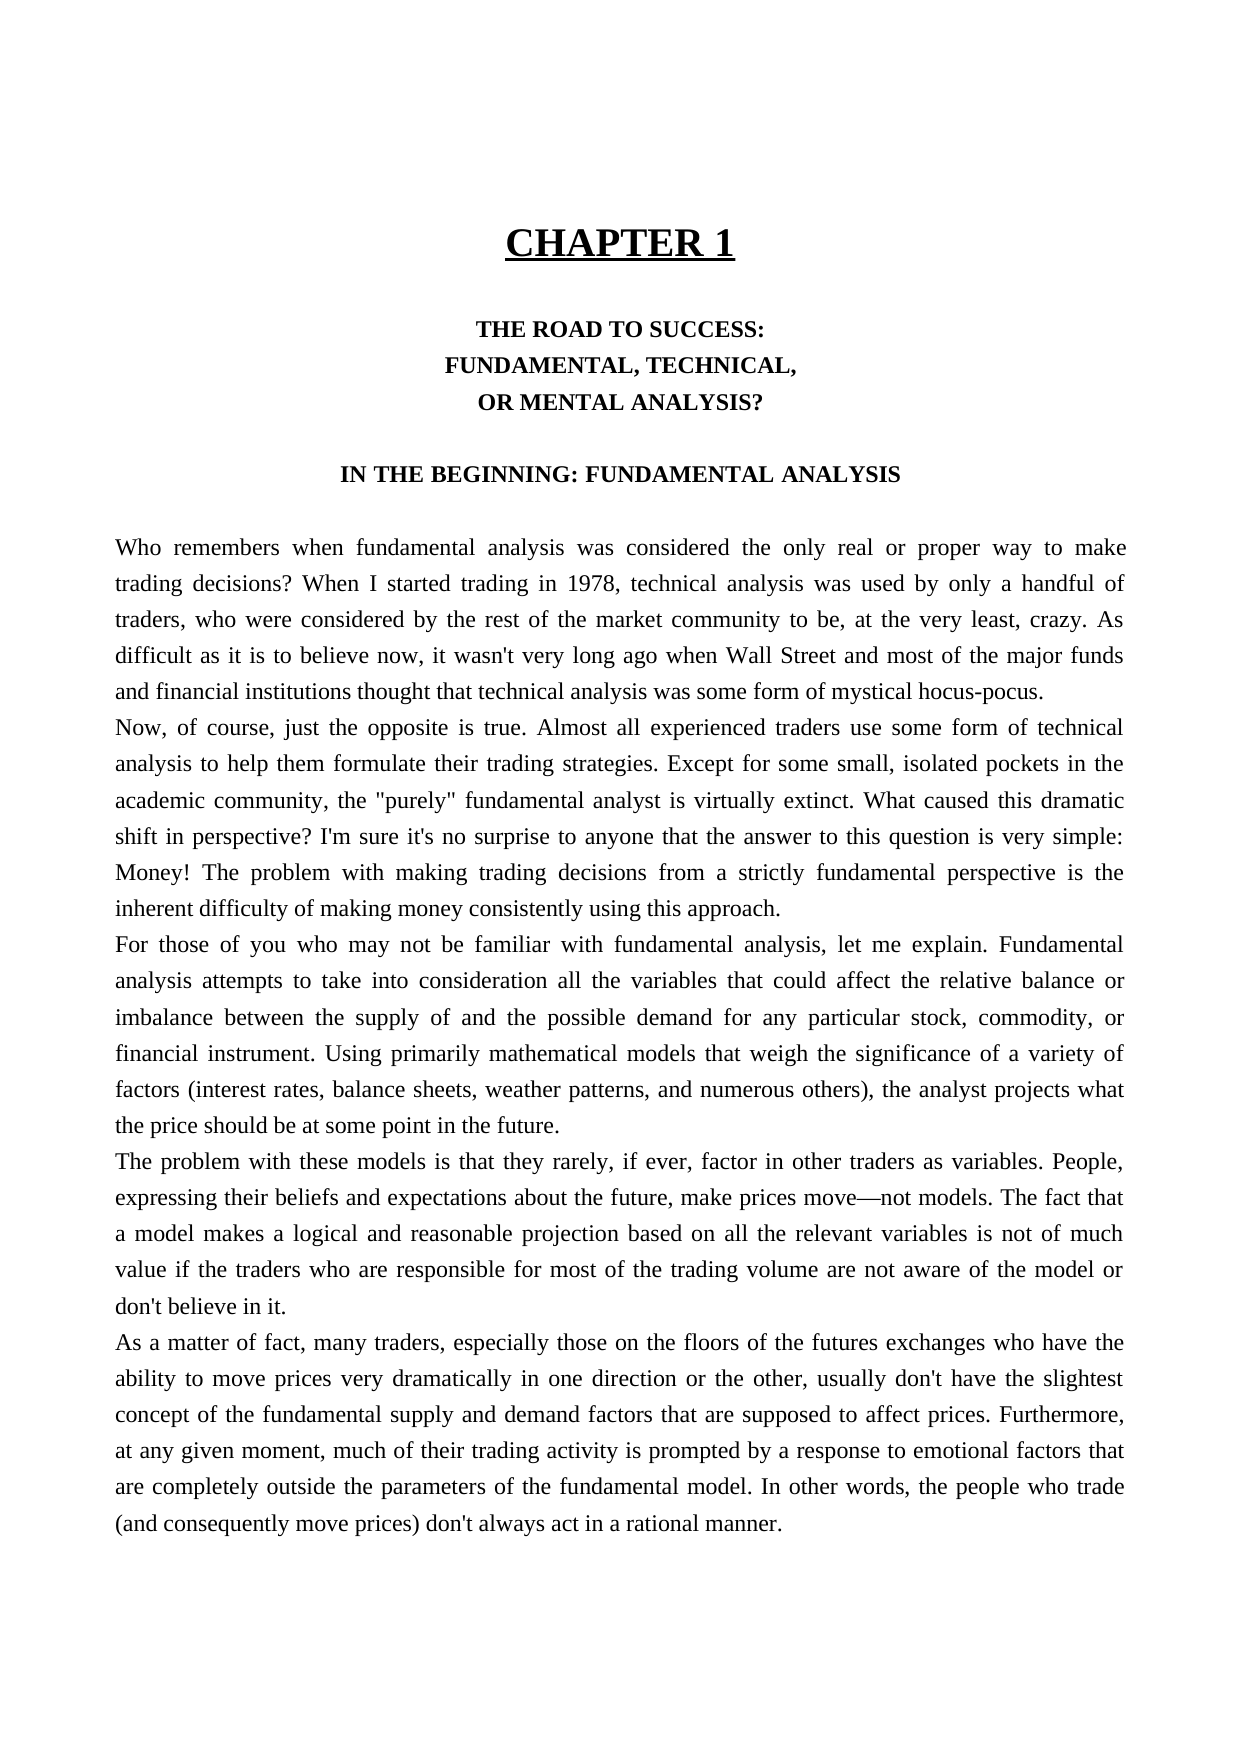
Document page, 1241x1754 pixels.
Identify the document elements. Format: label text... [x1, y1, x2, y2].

text For those of you who may not be familiar with fundamental analysis, let me explain. Fundamental analysis attempts to take into consideration all the variables that could affect the relative balance or imbalance between the supply of and the possible demand for any particular stock, commodity, or financial instrument. Using primarily mathematical models that weigh the significance of a variety of factors (interest rates, balance sheets, weather patterns, and numerous others), the analyst projects what the price should be at some point in the future. [115, 930, 1126, 1138]
text The problem with these models is that they rarely, if ever, factor in other traders as variables. People, expressing their beliefs and expectations about the future, make prices move—not models. The fact that a model makes a logical and reasonable projection based on all the relevant variables is not of much value if the traders who are responsible for most of the trading volume are not aware of the model or don't believe in it. [115, 1147, 1126, 1319]
subtitle THE ROAD TO SUCCESS: FUNDAMENTAL, TECHNICAL, OR MENTAL ANALYSIS? [441, 315, 800, 415]
text Who remembers when fundamental analysis was considered the only real or proper way to make trading decisions? When I started trading in 1978, technical analysis was used by only a handful of traders, who were considered by the rest of the market community to be, at the very least, crazy. As difficult as it is to believe now, it wasn't very long ago when Wall Street and most of the major funds and financial institutions thought that technical analysis was some form of mystical hocus-pocus. [115, 533, 1126, 705]
subtitle CHAPTER 1 [104, 218, 1137, 265]
subtitle IN THE BEGINNING: FUNDAMENTAL ANALYSIS [104, 460, 1137, 488]
text As a matter of fact, many traders, especially those on the floors of the futures exchanges who have the ability to move prices very dramatically in one direction or the other, usually don't have the slightest concept of the fundamental supply and demand factors that are supposed to affect prices. Furthermore, at any given moment, much of their trading activity is prompted by a response to emotional factors that are completely outside the parameters of the fundamental model. In other words, the people who trade (and consequently move prices) don't always act in a rational manner. [115, 1328, 1126, 1536]
text Now, of course, just the opposite is true. Almost all experienced traders use some form of technical analysis to help them formulate their trading strategies. Except for some small, isolated pockets in the academic community, the "purely" fundamental analyst is virtually extinct. What caused this dramatic shift in perspective? I'm sure it's no surprise to anyone that the answer to this question is very simple: Money! The problem with making trading decisions from a strictly fundamental perspective is the inherent difficulty of making money consistently using this approach. [115, 713, 1126, 922]
